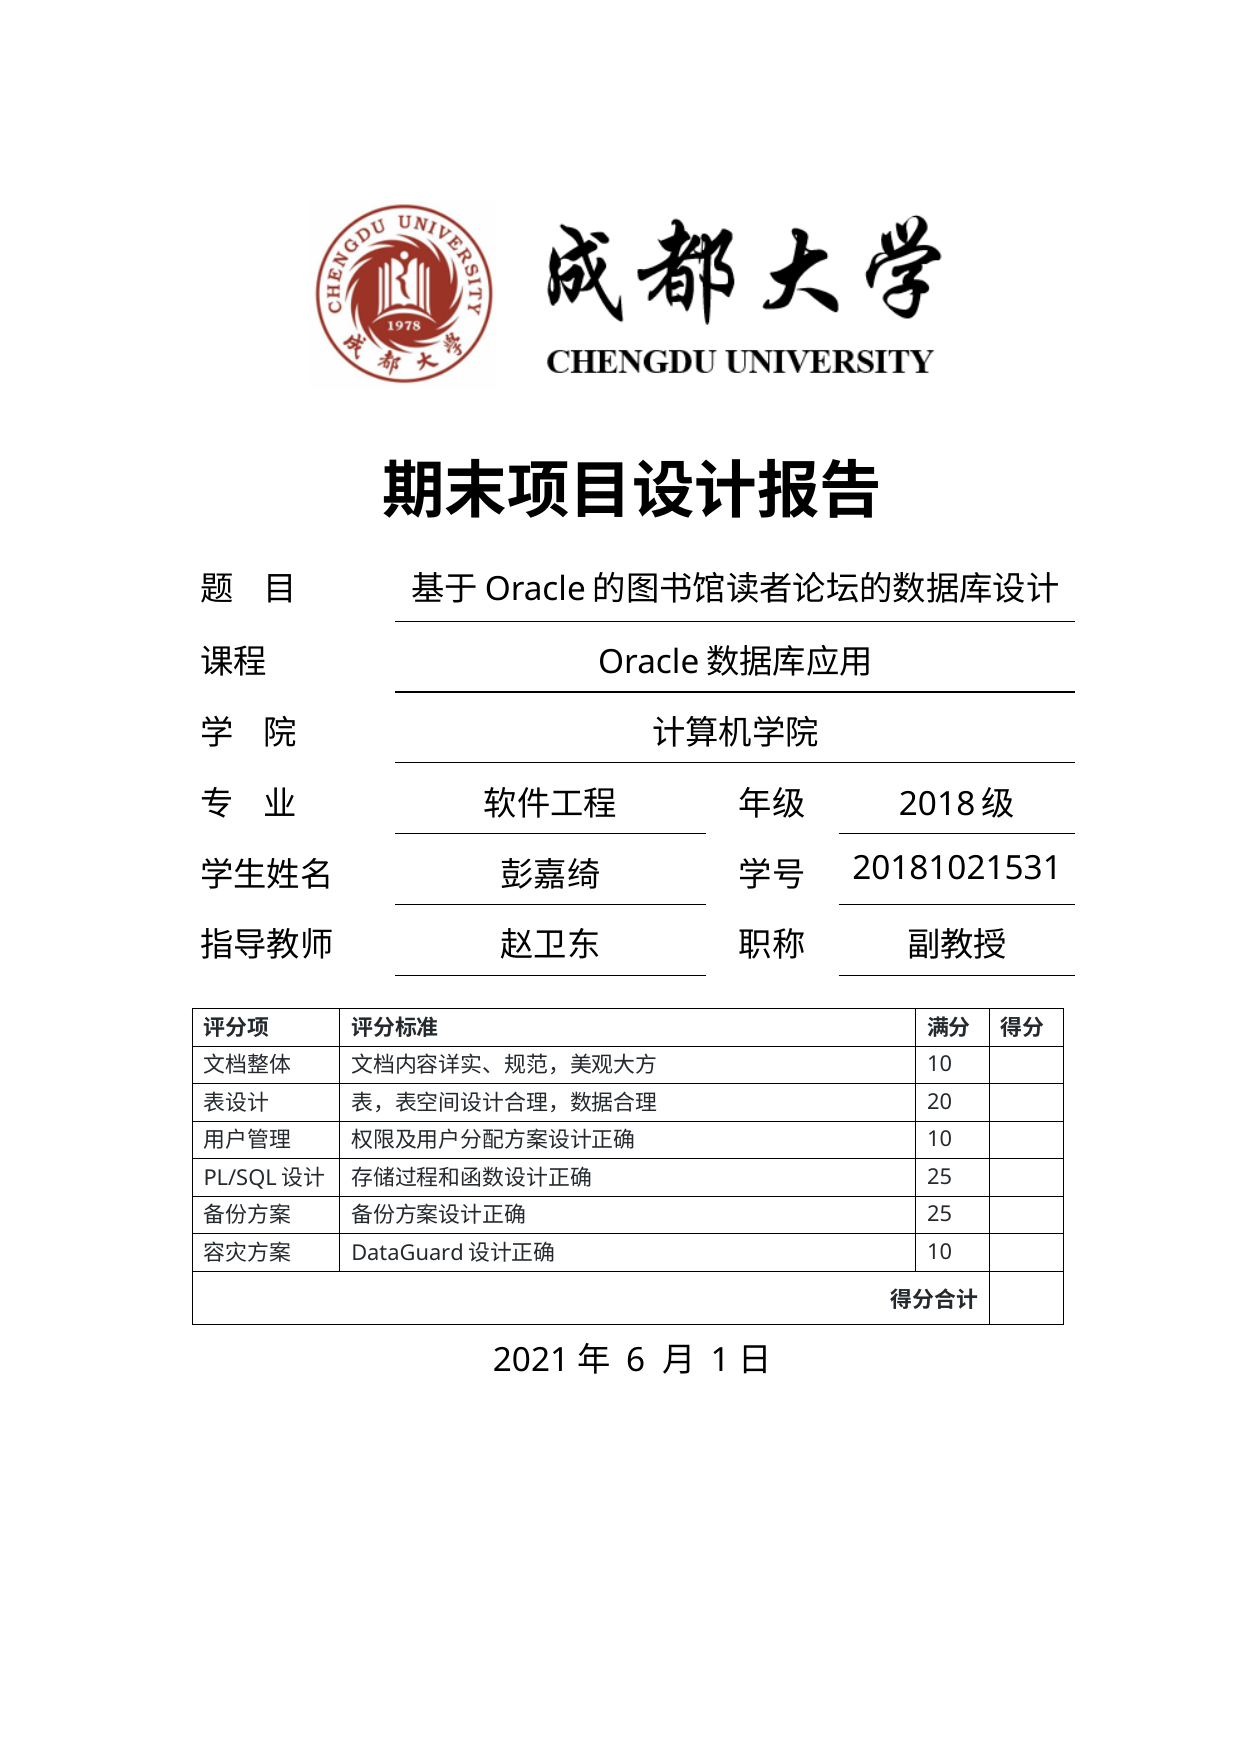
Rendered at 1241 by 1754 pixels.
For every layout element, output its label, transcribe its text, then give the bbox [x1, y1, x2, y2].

table_cell 职称 [706, 904, 838, 975]
table_cell [990, 1122, 1063, 1158]
table_cell 课程 [189, 621, 395, 691]
table_cell 学号 [706, 833, 838, 904]
table_cell 存储过程和函数设计正确 [340, 1159, 915, 1196]
table_header 基于Oracle的图书馆读者论坛的数据库设计 [395, 550, 1075, 621]
table_cell DataGuard设计正确 [340, 1234, 915, 1271]
table_cell 2018级 [839, 763, 1075, 833]
table_header 评分项 [193, 1009, 339, 1046]
table_cell 文档整体 [193, 1047, 339, 1083]
table_cell [990, 1159, 1063, 1196]
table_cell 表设计 [193, 1084, 339, 1121]
text 2021 年 6 月 1 日 [177, 1325, 1087, 1390]
table_cell [990, 1197, 1063, 1233]
table_cell 年级 [706, 763, 838, 833]
table_cell 容灾方案 [193, 1234, 339, 1271]
table_cell 学生姓名 [189, 833, 395, 904]
table_cell 10 [916, 1047, 989, 1083]
table_cell 彭嘉绮 [395, 834, 706, 904]
table_header 满分 [916, 1009, 989, 1046]
table_cell [990, 1047, 1063, 1083]
text 期末项目设计报告 [177, 437, 1087, 534]
table_cell 专 业 [189, 762, 395, 833]
table_cell 201810215310 [839, 834, 1075, 904]
table_cell 计算机学院 [395, 693, 1075, 762]
picture [296, 192, 968, 392]
table_cell Oracle数据库应用 [395, 622, 1075, 691]
table_cell [990, 1084, 1063, 1121]
table_cell 20 [916, 1084, 989, 1121]
table_cell [990, 1272, 1063, 1324]
table_cell 用户管理 [193, 1122, 339, 1158]
table_cell 10 [916, 1122, 989, 1158]
table_header 得分 [990, 1009, 1063, 1046]
table_cell 表，表空间设计合理，数据合理 [340, 1084, 915, 1121]
table_cell [990, 1234, 1063, 1271]
table_cell 指导教师 [189, 904, 395, 975]
table_cell 文档内容详实、规范，美观大方 [340, 1047, 915, 1083]
table_cell 备份方案设计正确 [340, 1197, 915, 1233]
table_cell 25 [916, 1159, 989, 1196]
table_cell 副教授 [839, 905, 1075, 975]
table_cell 软件工程 [395, 763, 706, 833]
table_cell PL/SQL设计 [193, 1159, 339, 1196]
table_cell 10 [916, 1234, 989, 1271]
table_cell 赵卫东 [395, 905, 706, 975]
table_cell 备份方案 [193, 1197, 339, 1233]
table_cell 学 院 [189, 691, 395, 762]
table_cell 25 [916, 1197, 989, 1233]
table_header 题 目 [189, 550, 395, 621]
table_cell 权限及用户分配方案设计正确 [340, 1122, 915, 1158]
table_cell 得分合计 [193, 1272, 989, 1324]
table_header 评分标准 [340, 1009, 915, 1046]
